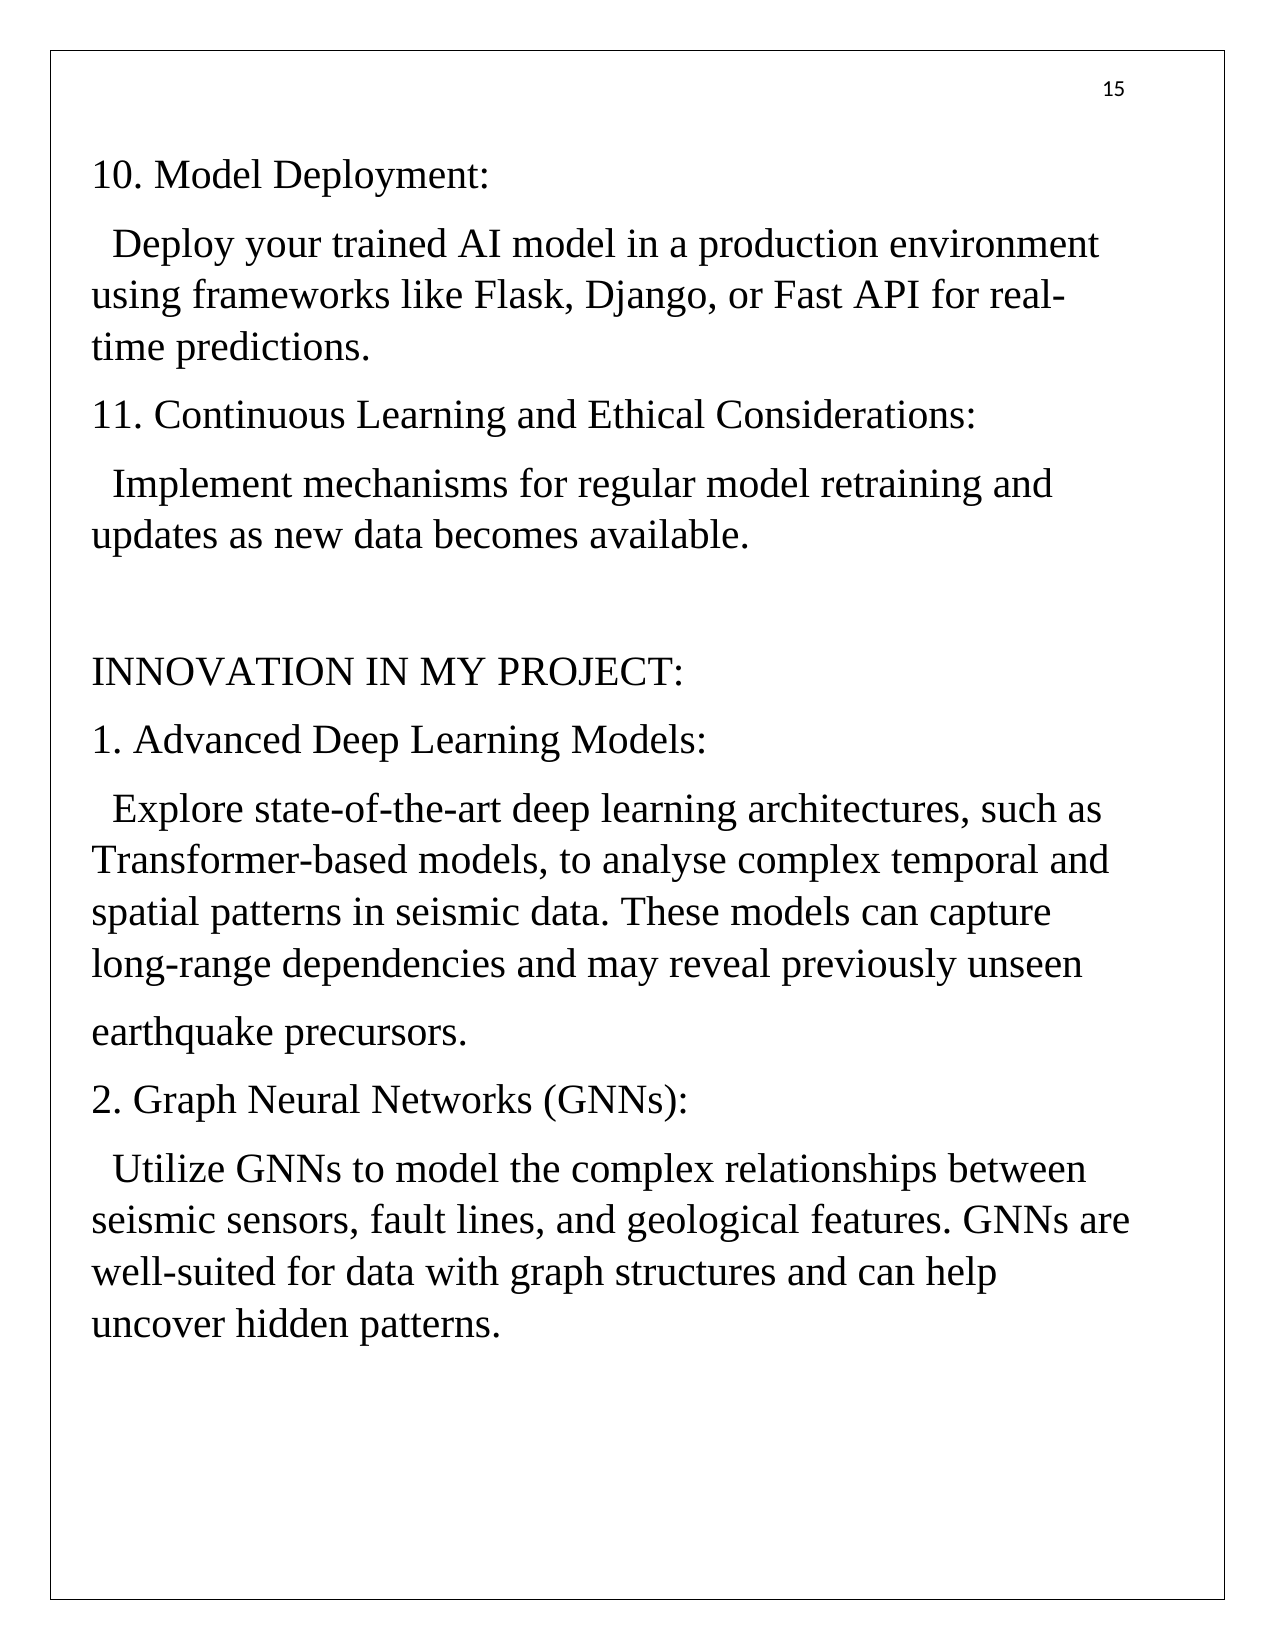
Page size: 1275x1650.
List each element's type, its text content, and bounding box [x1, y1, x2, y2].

text 1. Advanced Deep Learning Models: [91, 715, 1137, 763]
text earthquake precursors. [91, 1007, 1137, 1054]
text Explore state-of-the-art deep learning architectures, such as Transformer-based models, to analyse complex temporal and spatial patterns in seismic data. These models can capture long-range dependencies and may reveal previously unseen [91, 783, 1137, 986]
text Deploy your trained AI model in a production environment using frameworks like Flask, Django, or Fast API for real-time predictions. [91, 218, 1137, 369]
text Implement mechanisms for regular model retraining and updates as new data becomes available. [91, 458, 1137, 558]
text 11. Continuous Learning and Ethical Considerations: [91, 390, 1137, 438]
text Utilize GNNs to model the complex relationships between seismic sensors, fault lines, and geological features. GNNs are well-suited for data with graph structures and can help uncover hidden patterns. [91, 1143, 1137, 1346]
text 10. Model Deployment: [91, 150, 1137, 198]
text 2. Graph Neural Networks (GNNs): [91, 1075, 1137, 1123]
text INNOVATION IN MY PROJECT: [91, 647, 1137, 694]
